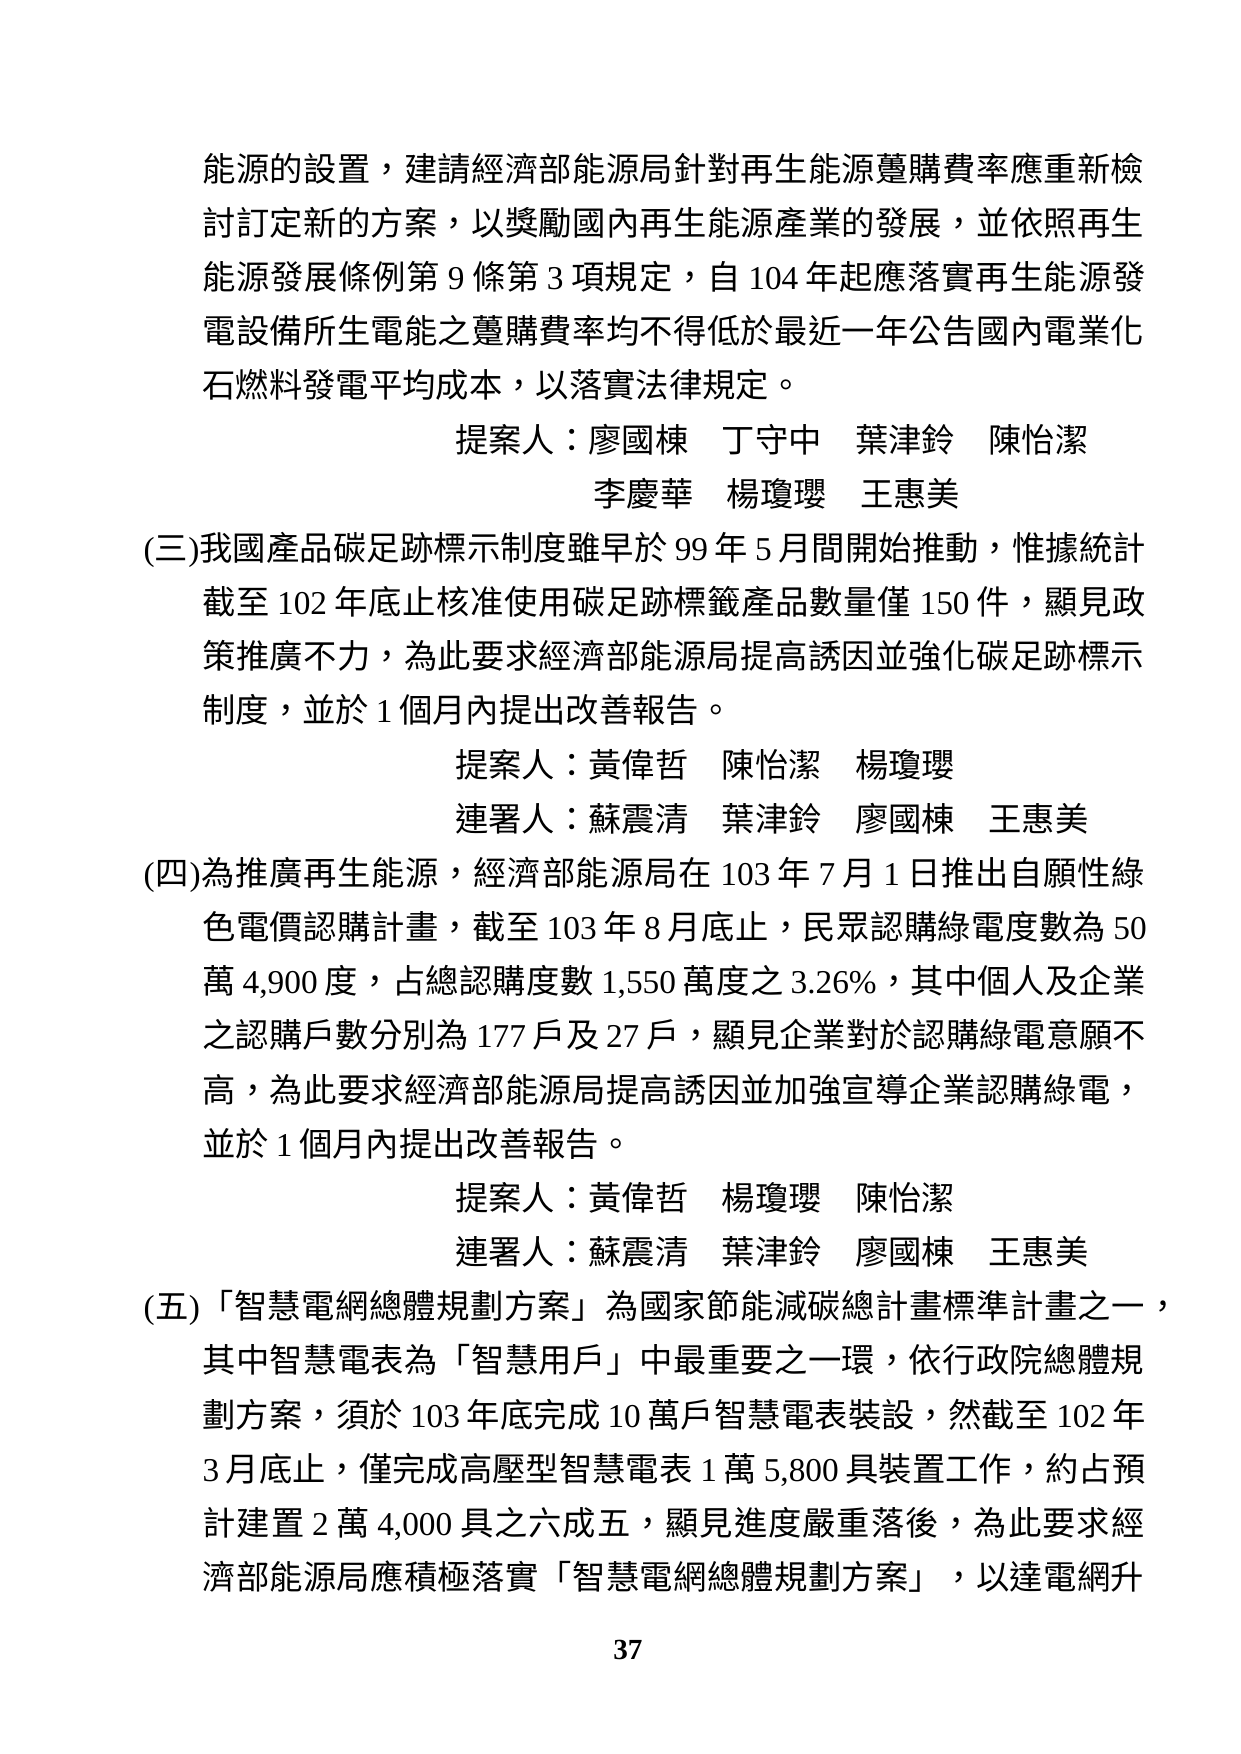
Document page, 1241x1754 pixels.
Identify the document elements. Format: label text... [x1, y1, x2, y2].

text 提案人：廖國棟 丁守中 葉津鈴 陳怡潔 李慶華 楊瓊瓔 王惠美 [455, 409, 1115, 517]
text (三)我國產品碳足跡標示制度雖早於99年5月間開始推動，惟據統計截至102年底止核准使用碳足跡標籤產品數量僅150件，顯見政策推廣不力，為此要求經濟部能源局提高誘因並強化碳足跡標示制度，並於1個月內提出改善報告。 [143, 517, 1146, 734]
text 連署人：蘇震清 葉津鈴 廖國棟 王惠美 [455, 1221, 1115, 1275]
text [143, 1275, 1146, 1600]
text 提案人：黃偉哲 陳怡潔 楊瓊瓔 [455, 734, 1115, 788]
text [143, 138, 1146, 409]
text 連署人：蘇震清 葉津鈴 廖國棟 王惠美 [455, 788, 1115, 842]
text (四)為推廣再生能源，經濟部能源局在103年7月1日推出自願性綠色電價認購計畫，截至103年8月底止，民眾認購綠電度數為50萬4,900度，占總認購度數1,550萬度之3.26%，其中個人及企業之認購戶數分別為177戶及27戶，顯見企業對於認購綠電意願不高，為此要求經濟部能源局提高誘因並加強宣導企業認購綠電，並於1個月內提出改善報告。 [143, 842, 1146, 1167]
text 提案人：黃偉哲 楊瓊瓔 陳怡潔 [455, 1167, 1115, 1221]
